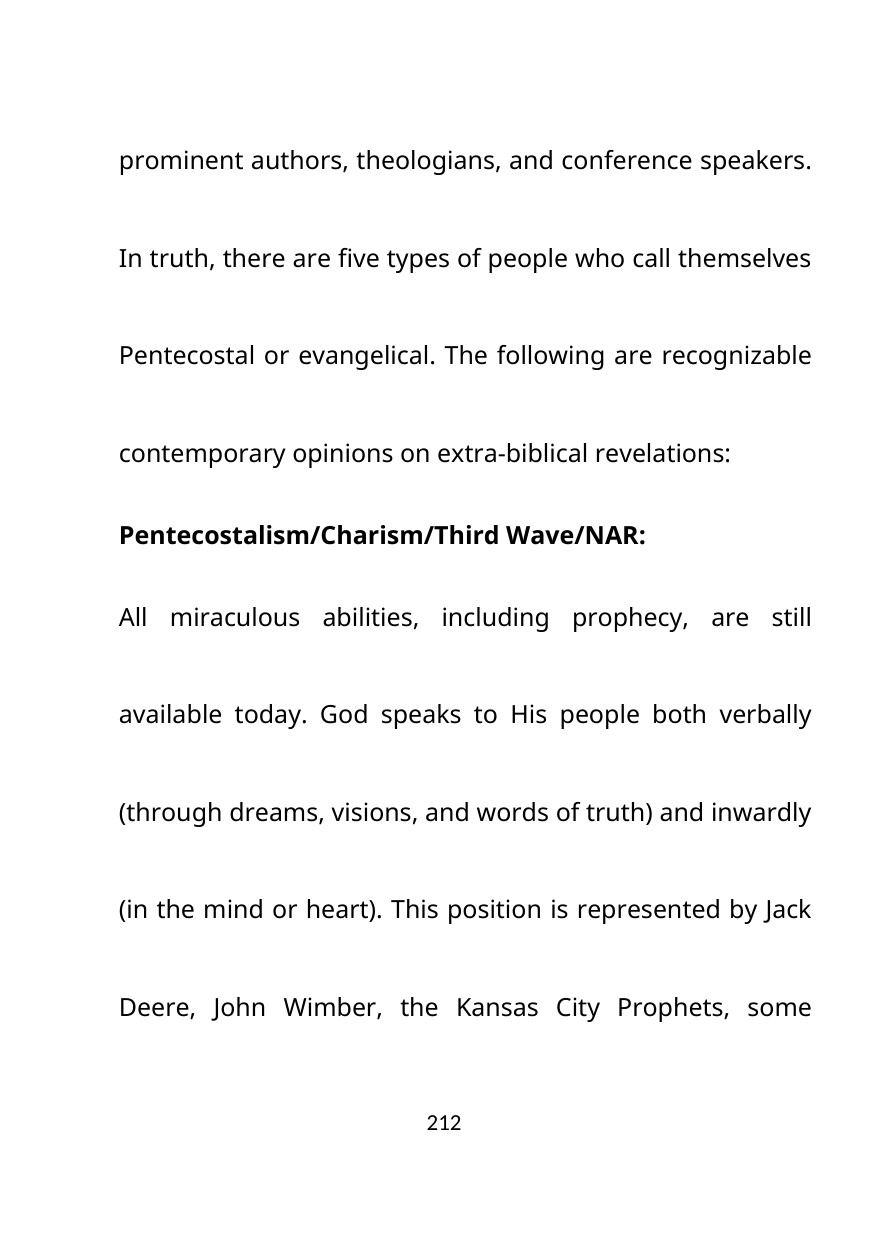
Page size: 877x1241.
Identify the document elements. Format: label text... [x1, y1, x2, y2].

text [119, 584, 812, 1039]
text Pentecostalism/Charism/Third Wave/NAR: [75, 502, 812, 567]
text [119, 127, 812, 485]
